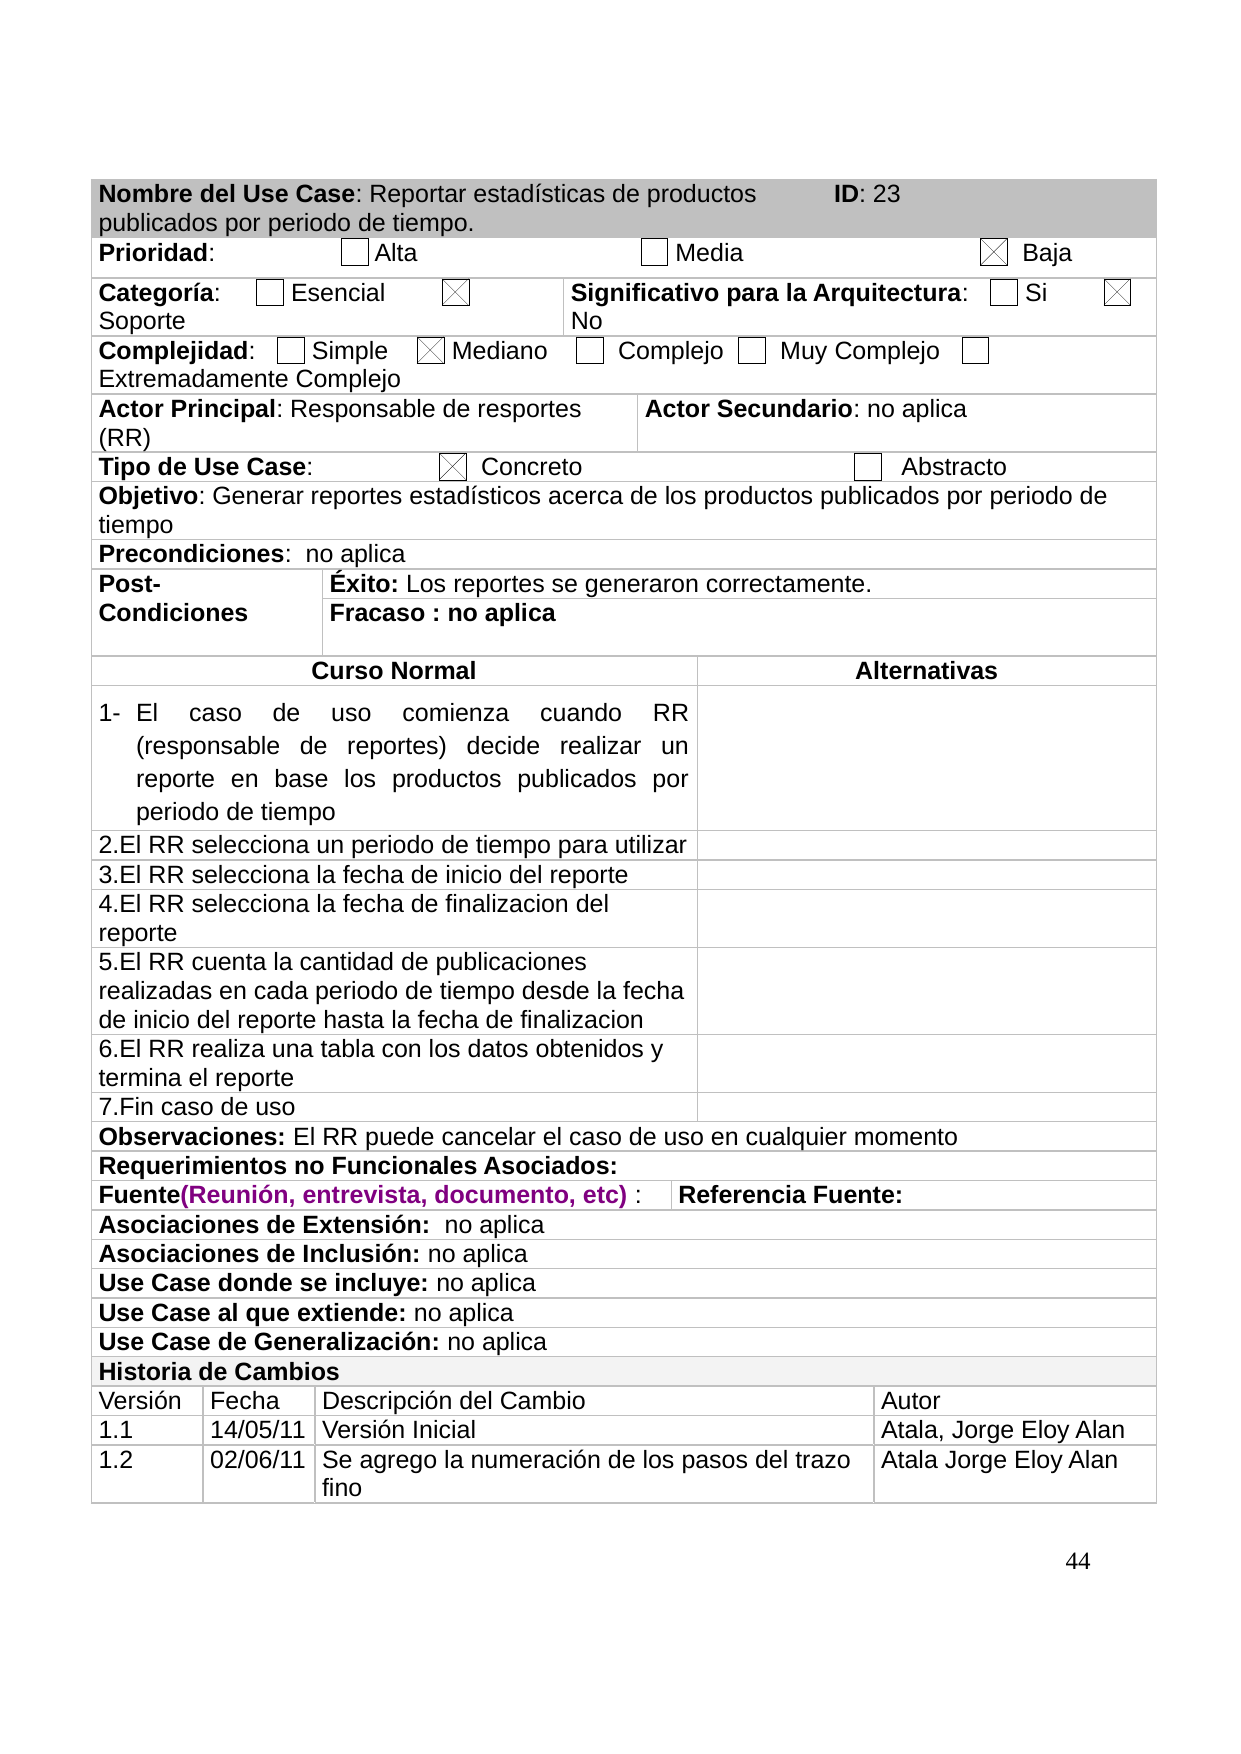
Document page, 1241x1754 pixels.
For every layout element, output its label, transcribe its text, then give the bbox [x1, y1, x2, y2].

table_cell Alternativas [698, 657, 1156, 684]
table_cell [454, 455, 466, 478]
table_cell Categoría: Esencial Soporte [92, 279, 563, 335]
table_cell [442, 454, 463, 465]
table_cell Use Case de Generalización: no aplica [92, 1328, 1156, 1356]
table_cell Referencia Fuente: [672, 1181, 1156, 1209]
table_cell Se agrego la numeración de los pasos del trazo fino [316, 1446, 873, 1502]
table_cell Observaciones: El RR puede cancelar el caso de uso en cualquier momento [92, 1122, 1156, 1150]
table_cell Asociaciones de Extensión: no aplica [92, 1211, 1156, 1238]
table_cell 4.El RR selecciona la fecha de finalizacion del reporte [92, 890, 697, 947]
table_cell Éxito: Los reportes se generaron correctamente. [323, 570, 1156, 598]
table_cell 6.El RR realiza una tabla con los datos obtenidos y termina el reporte [92, 1035, 697, 1092]
table_cell Fecha [204, 1387, 314, 1415]
table_cell 1.2 [92, 1446, 202, 1502]
table_cell Curso Normal [92, 657, 697, 684]
table_cell [698, 948, 1156, 1033]
table_cell [698, 890, 1156, 947]
table_cell Nombre del Use Case: Reportar estadísticas de productos publicados por periodo de tiempo. [92, 180, 826, 237]
table_cell Descripción del Cambio [316, 1387, 873, 1415]
table_cell El caso de uso comienza cuando RR (responsable de reportes) decide realizar un reporte en base los productos publicados por periodo de tiempo [92, 686, 697, 830]
table_cell Significativo para la Arquitectura: Si No [564, 279, 1156, 335]
table_cell [698, 1035, 1156, 1092]
table_cell Precondiciones: no aplica [92, 540, 1156, 568]
table_cell [698, 831, 1156, 859]
table_cell Actor Secundario: no aplica [638, 395, 1156, 451]
table_cell Tipo de Use Case: Concreto Abstracto [467, 453, 854, 481]
table_cell Post- Condiciones [92, 570, 322, 655]
table_cell Versión [92, 1387, 202, 1415]
table_cell Historia de Cambios [92, 1357, 1156, 1385]
table_cell Requerimientos no Funcionales Asociados: [92, 1152, 1156, 1180]
table_cell Use Case al que extiende: no aplica [92, 1299, 1156, 1327]
table_cell Actor Principal: Responsable de resportes (RR) [92, 395, 637, 451]
table_cell Tipo de Use Case: Concreto Abstracto [882, 453, 1156, 481]
table_cell 02/06/11 [204, 1446, 314, 1502]
table_cell Autor [875, 1387, 1156, 1415]
table_cell 14/05/11 [204, 1416, 314, 1444]
table_cell Asociaciones de Inclusión: no aplica [92, 1240, 1156, 1268]
table_cell Use Case donde se incluye: no aplica [92, 1269, 1156, 1297]
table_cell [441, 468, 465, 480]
table_cell [698, 1093, 1156, 1121]
table_cell 1.1 [92, 1416, 202, 1444]
table_cell ID: 23 [828, 180, 1156, 237]
table_cell 5.El RR cuenta la cantidad de publicaciones realizadas en cada periodo de tiempo desde la fecha de inicio del reporte hasta la fecha de finalizacion [92, 948, 697, 1033]
table_cell Complejidad: Simple Mediano Complejo Muy Complejo Extremadamente Complejo [92, 337, 1156, 393]
table_cell 3.El RR selecciona la fecha de inicio del reporte [92, 861, 697, 888]
table_cell Prioridad: Alta Media Baja [92, 238, 1156, 277]
table_cell Objetivo: Generar reportes estadísticos acerca de los productos publicados por periodo de tiempo [92, 482, 1156, 539]
table_cell Tipo de Use Case: Concreto Abstracto [92, 453, 439, 481]
table_cell [698, 686, 1156, 830]
table_cell Atala, Jorge Eloy Alan [875, 1416, 1156, 1444]
table_cell [698, 861, 1156, 888]
table_cell 2.El RR selecciona un periodo de tiempo para utilizar [92, 831, 697, 859]
table_cell Fuente(Reunión, entrevista, documento, etc) : [92, 1181, 671, 1209]
table_cell 7.Fin caso de uso [92, 1093, 697, 1121]
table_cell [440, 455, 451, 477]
table_cell Atala Jorge Eloy Alan [875, 1446, 1156, 1502]
table_cell Versión Inicial [316, 1416, 873, 1444]
table_cell Fracaso : no aplica [323, 599, 1156, 655]
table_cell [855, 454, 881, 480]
